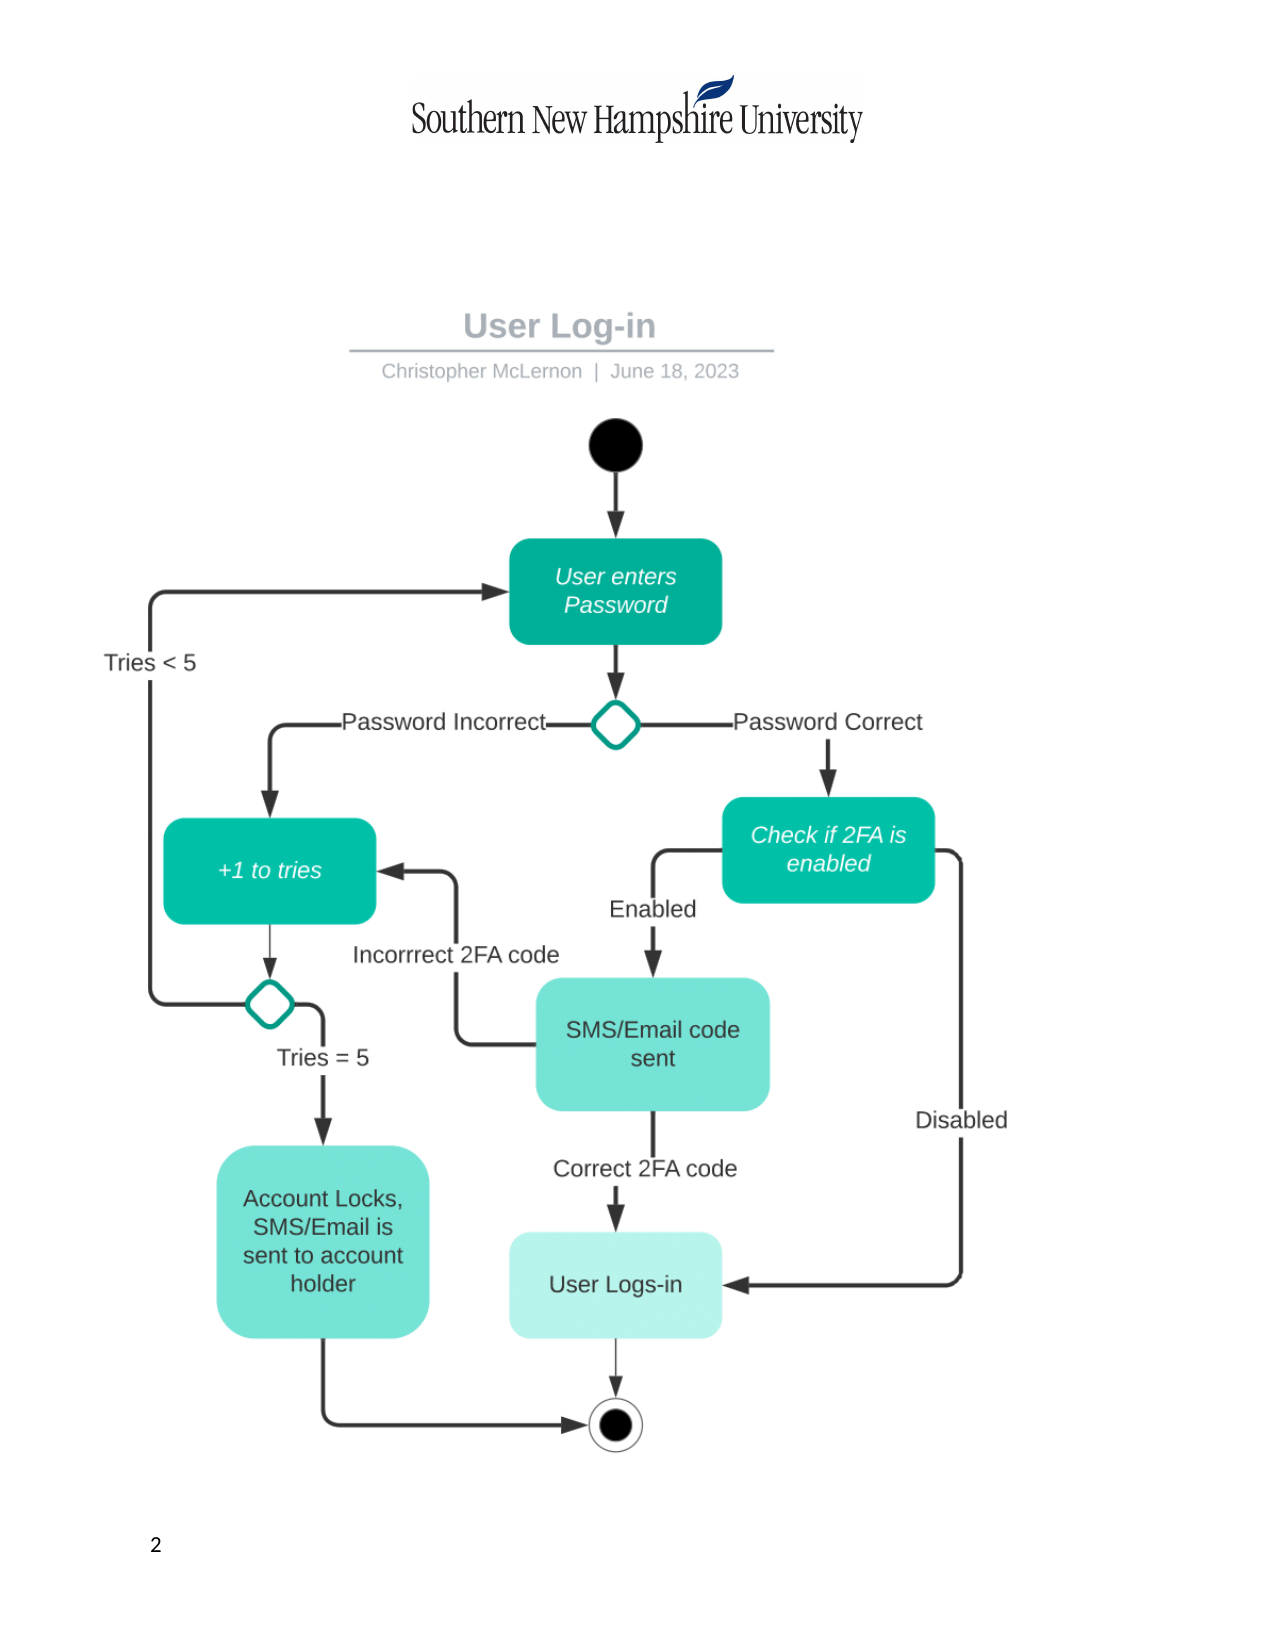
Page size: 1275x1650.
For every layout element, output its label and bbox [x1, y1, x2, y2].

picture [412, 75, 863, 143]
picture [81, 286, 1057, 1483]
